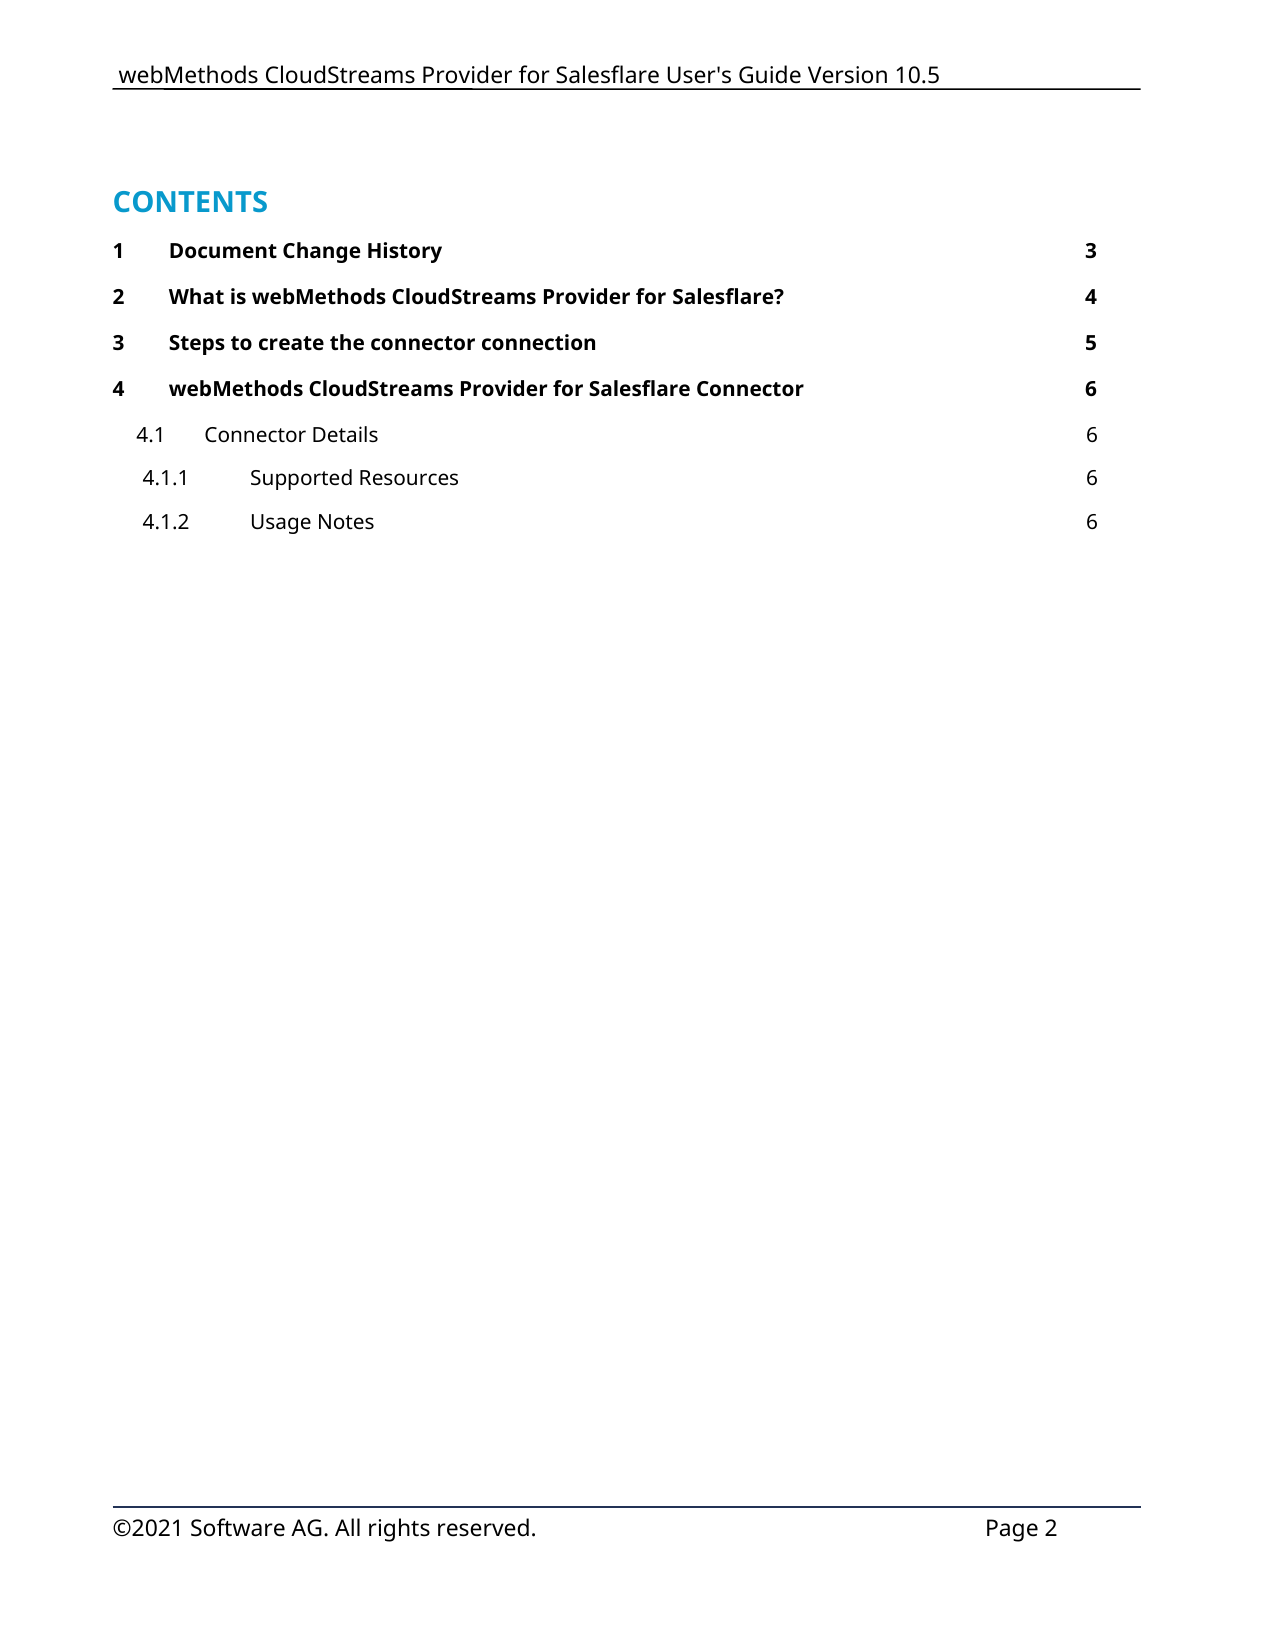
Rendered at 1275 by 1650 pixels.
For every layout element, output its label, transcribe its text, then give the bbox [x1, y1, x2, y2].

text 4 webMethods CloudStreams Provider for Salesflare Connector 6 [112, 369, 1162, 403]
text 2 What is webMethods CloudStreams Provider for Salesflare? 4 [112, 278, 1162, 311]
text 4.1 Connector Details 6 [136, 415, 1162, 449]
text 4.1.2 Usage Notes 6 [142, 503, 1162, 536]
text 1 Document Change History 3 [112, 232, 1162, 265]
subtitle Contents [112, 186, 1127, 219]
text 4.1.1 Supported Resources 6 [142, 459, 1162, 492]
text 3 Steps to create the connector connection 5 [112, 324, 1162, 357]
